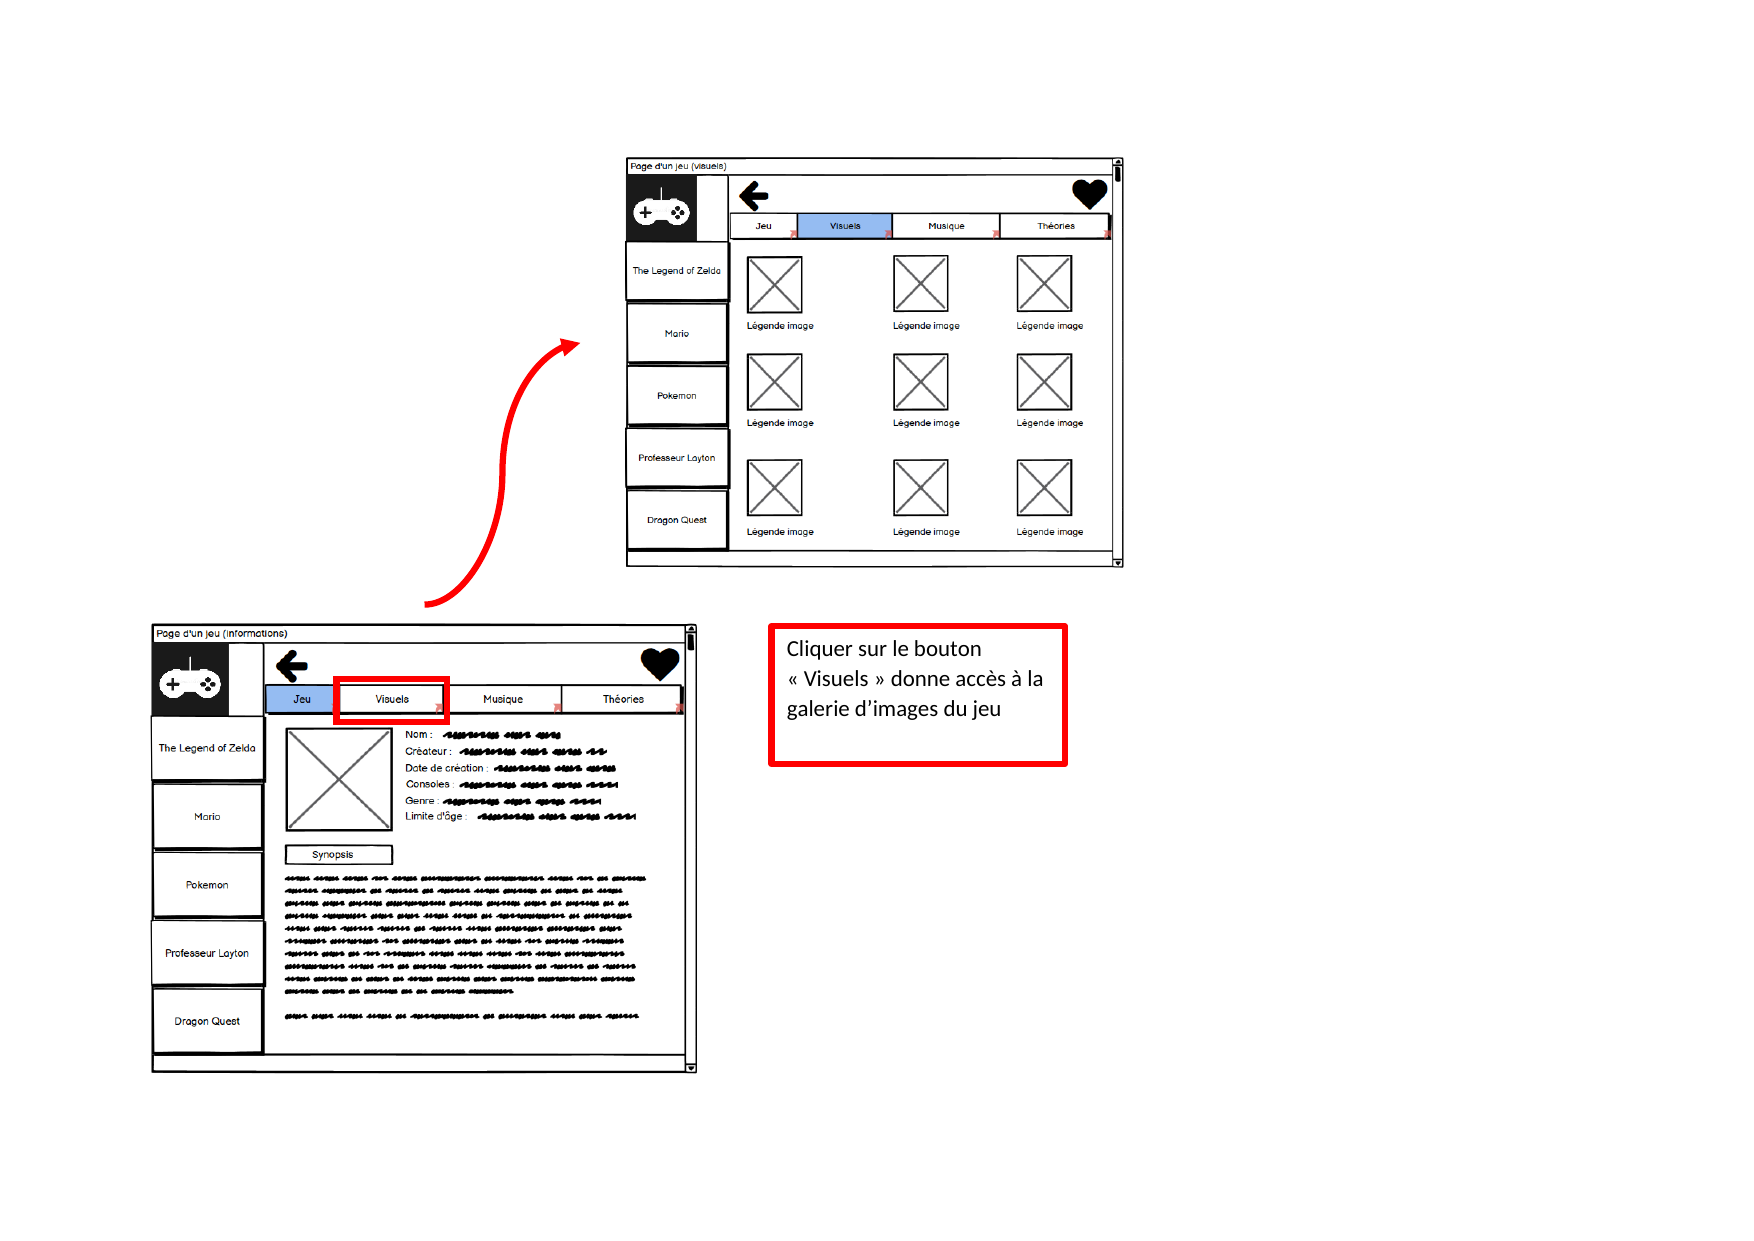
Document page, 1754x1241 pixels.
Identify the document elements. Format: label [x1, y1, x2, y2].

picture [147, 598, 708, 1086]
picture [625, 147, 1129, 580]
